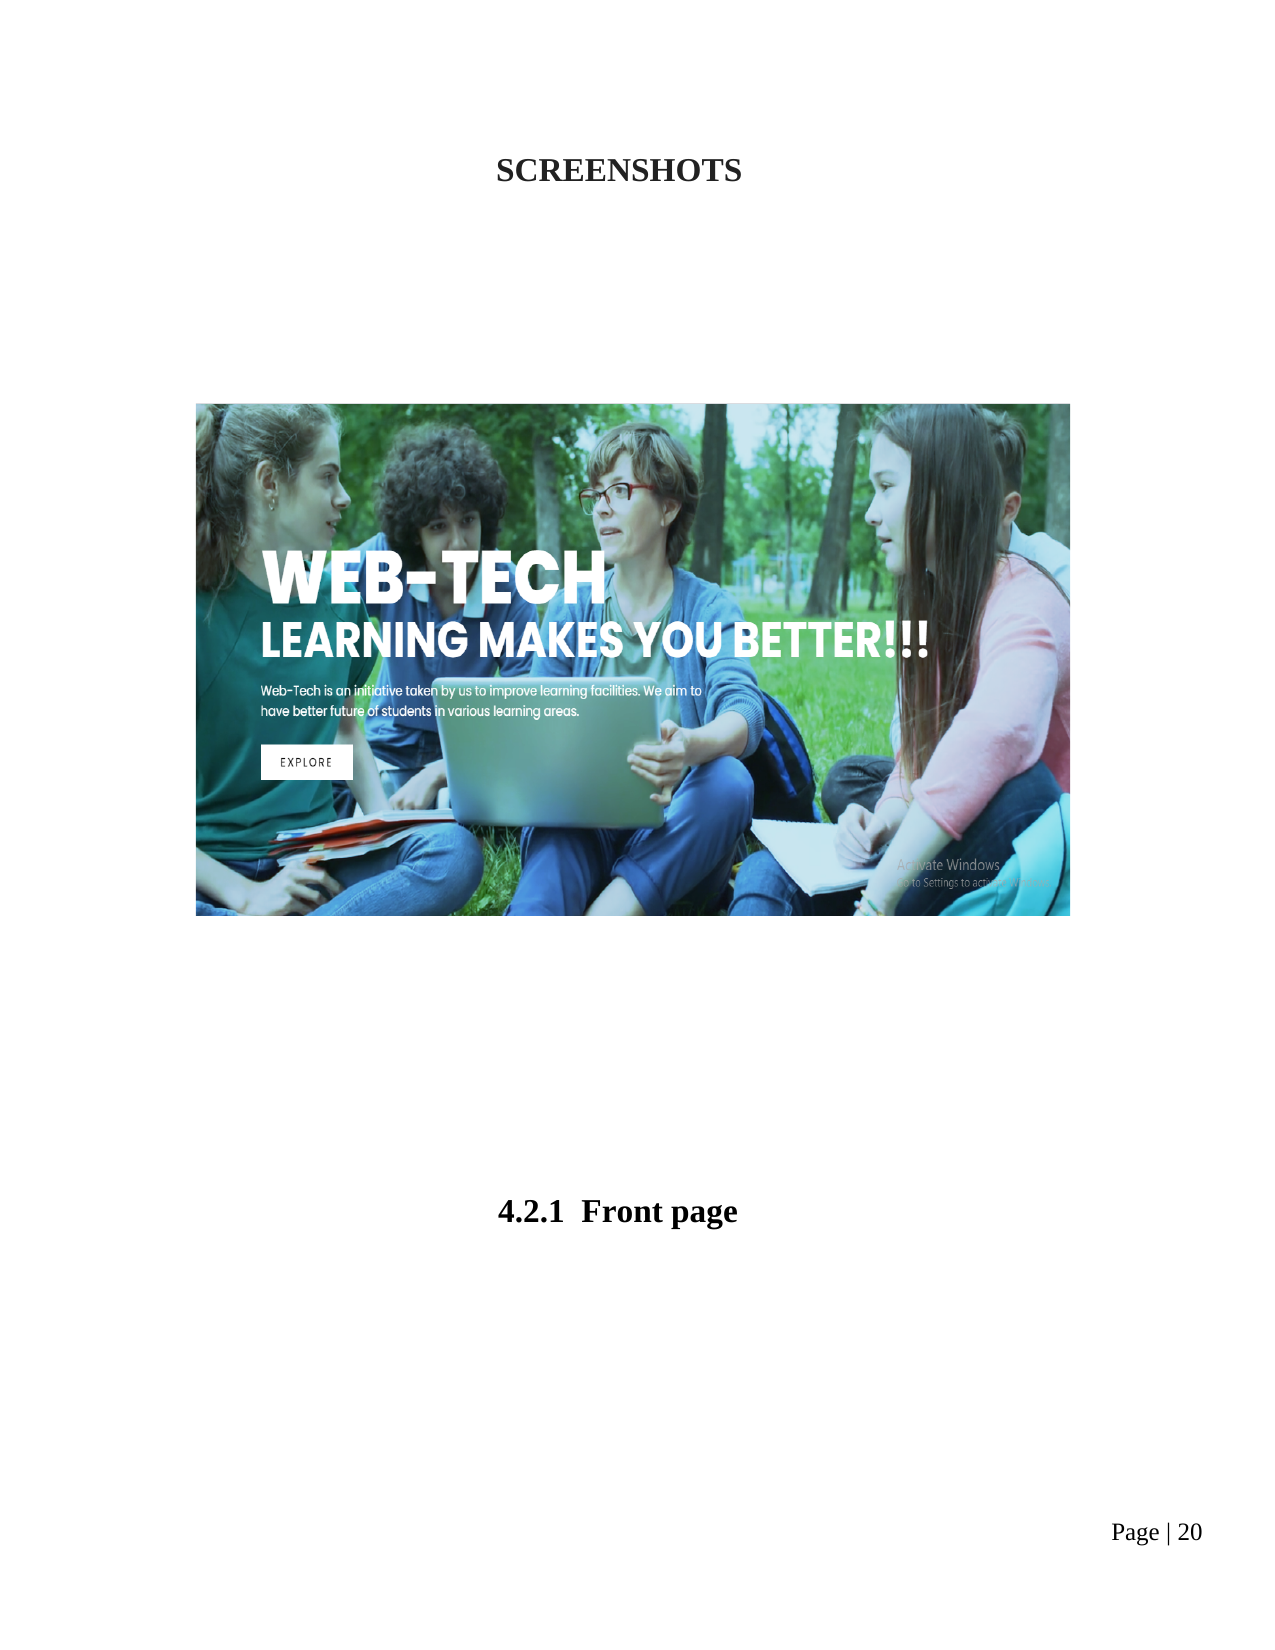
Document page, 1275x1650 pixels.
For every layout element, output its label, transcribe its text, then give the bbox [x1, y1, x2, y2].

picture [195, 402, 1071, 916]
subtitle SCREENSHOTS [196, 150, 1039, 188]
text 4.2.1 Front page [139, 1191, 1039, 1230]
